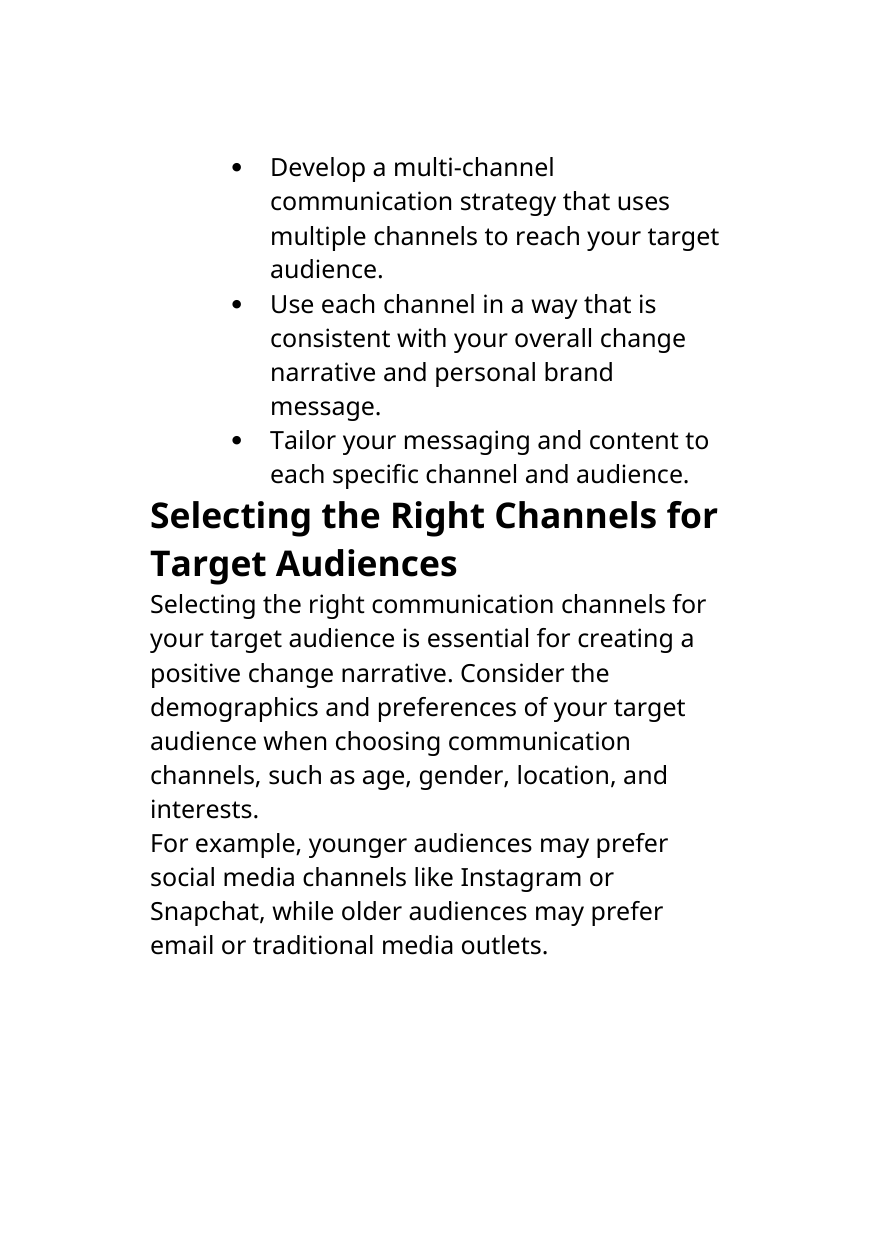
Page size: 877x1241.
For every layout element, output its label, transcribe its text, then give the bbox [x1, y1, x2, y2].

list Use each channel in a way that is consistent with your overall change narrative and personal brand message. [232, 286, 727, 422]
subtitle Selecting the Right Channels for Target Audiences [150, 491, 727, 587]
text For example, younger audiences may prefer social media channels like Instagram or Snapchat, while older audiences may prefer email or traditional media outlets. [150, 826, 727, 962]
list Develop a multi-channel communication strategy that uses multiple channels to reach your target audience. [232, 150, 727, 286]
text Selecting the right communication channels for your target audience is essential for creating a positive change narrative. Consider the demographics and preferences of your target audience when choosing communication channels, such as age, gender, location, and interests. [150, 587, 727, 826]
list Tailor your messaging and content to each specific channel and audience. [232, 422, 727, 491]
